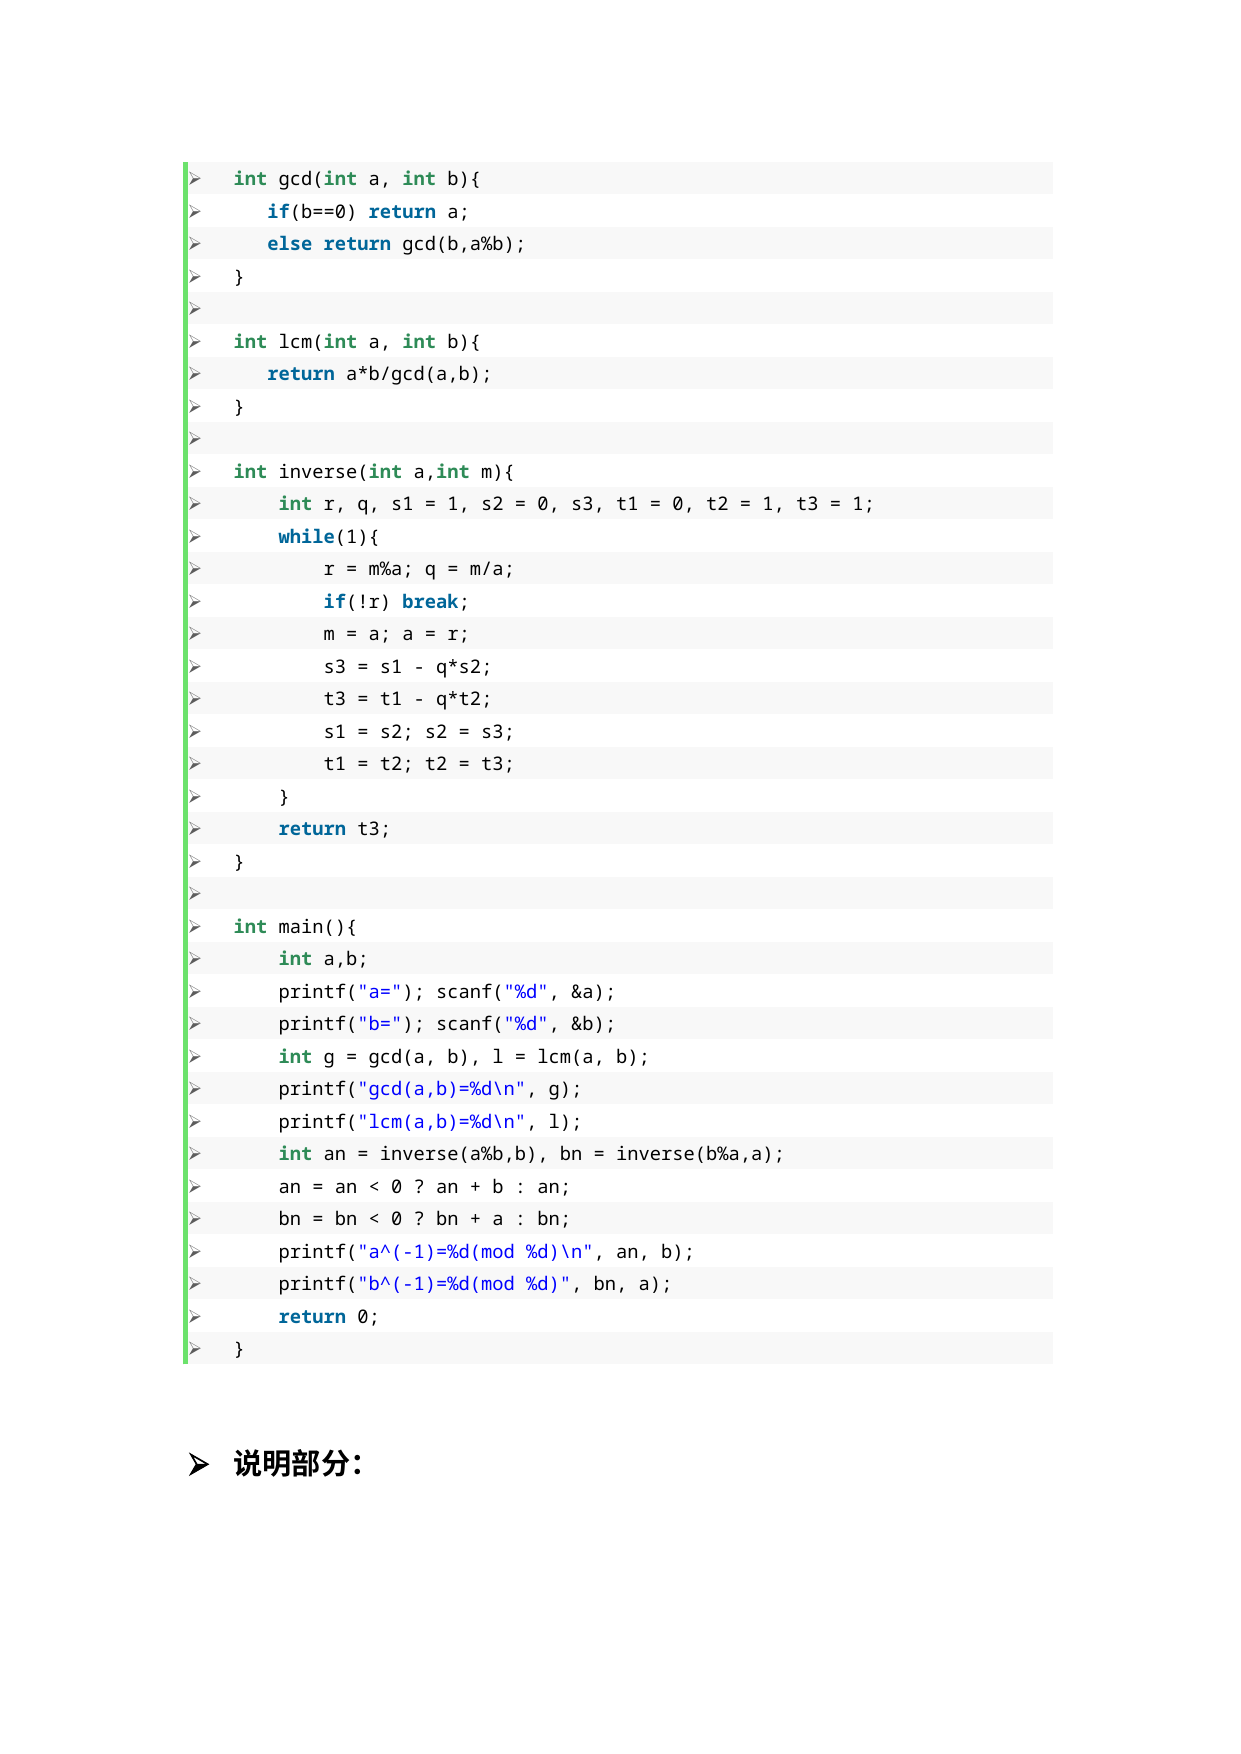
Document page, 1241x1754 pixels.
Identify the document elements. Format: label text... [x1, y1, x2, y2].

list while(1){ [188, 519, 1053, 552]
list printf("a="); scanf("%d", &a); [188, 974, 1053, 1007]
list int gcd(int a, int b){ [188, 162, 1053, 194]
list int a,b; [188, 942, 1053, 974]
list s1 = s2; s2 = s3; [188, 714, 1053, 747]
list s3 = s1 - q*s2; [188, 649, 1053, 682]
list if(!r) break; [188, 584, 1053, 617]
list printf("b="); scanf("%d", &b); [188, 1007, 1053, 1039]
list int main(){ [188, 909, 1053, 942]
list t1 = t2; t2 = t3; [188, 747, 1053, 779]
list printf("b^(-1)=%d(mod %d)", bn, a); [188, 1267, 1053, 1299]
list printf("gcd(a,b)=%d\n", g); [188, 1072, 1053, 1104]
list an = an < 0 ? an + b : an; [188, 1169, 1053, 1202]
list return a*b/gcd(a,b); [188, 357, 1053, 389]
list } [188, 1332, 1053, 1364]
list r = m%a; q = m/a; [188, 552, 1053, 584]
list return 0; [188, 1299, 1053, 1332]
list printf("lcm(a,b)=%d\n", l); [188, 1104, 1053, 1137]
list int g = gcd(a, b), l = lcm(a, b); [188, 1039, 1053, 1072]
list printf("a^(-1)=%d(mod %d)\n", an, b); [188, 1234, 1053, 1267]
list int inverse(int a,int m){ [188, 454, 1053, 487]
list int r, q, s1 = 1, s2 = 0, s3, t1 = 0, t2 = 1, t3 = 1; [188, 487, 1053, 519]
list else return gcd(b,a%b); [188, 227, 1053, 259]
list } [188, 779, 1053, 812]
list m = a; a = r; [188, 617, 1053, 649]
list bn = bn < 0 ? bn + a : bn; [188, 1202, 1053, 1234]
list } [188, 389, 1053, 422]
list } [188, 259, 1053, 292]
list } [188, 844, 1053, 877]
list 说明部分： [187, 1429, 1053, 1494]
list int lcm(int a, int b){ [188, 324, 1053, 357]
list if(b==0) return a; [188, 194, 1053, 227]
list t3 = t1 - q*t2; [188, 682, 1053, 714]
list return t3; [188, 812, 1053, 844]
list int an = inverse(a%b,b), bn = inverse(b%a,a); [188, 1137, 1053, 1169]
